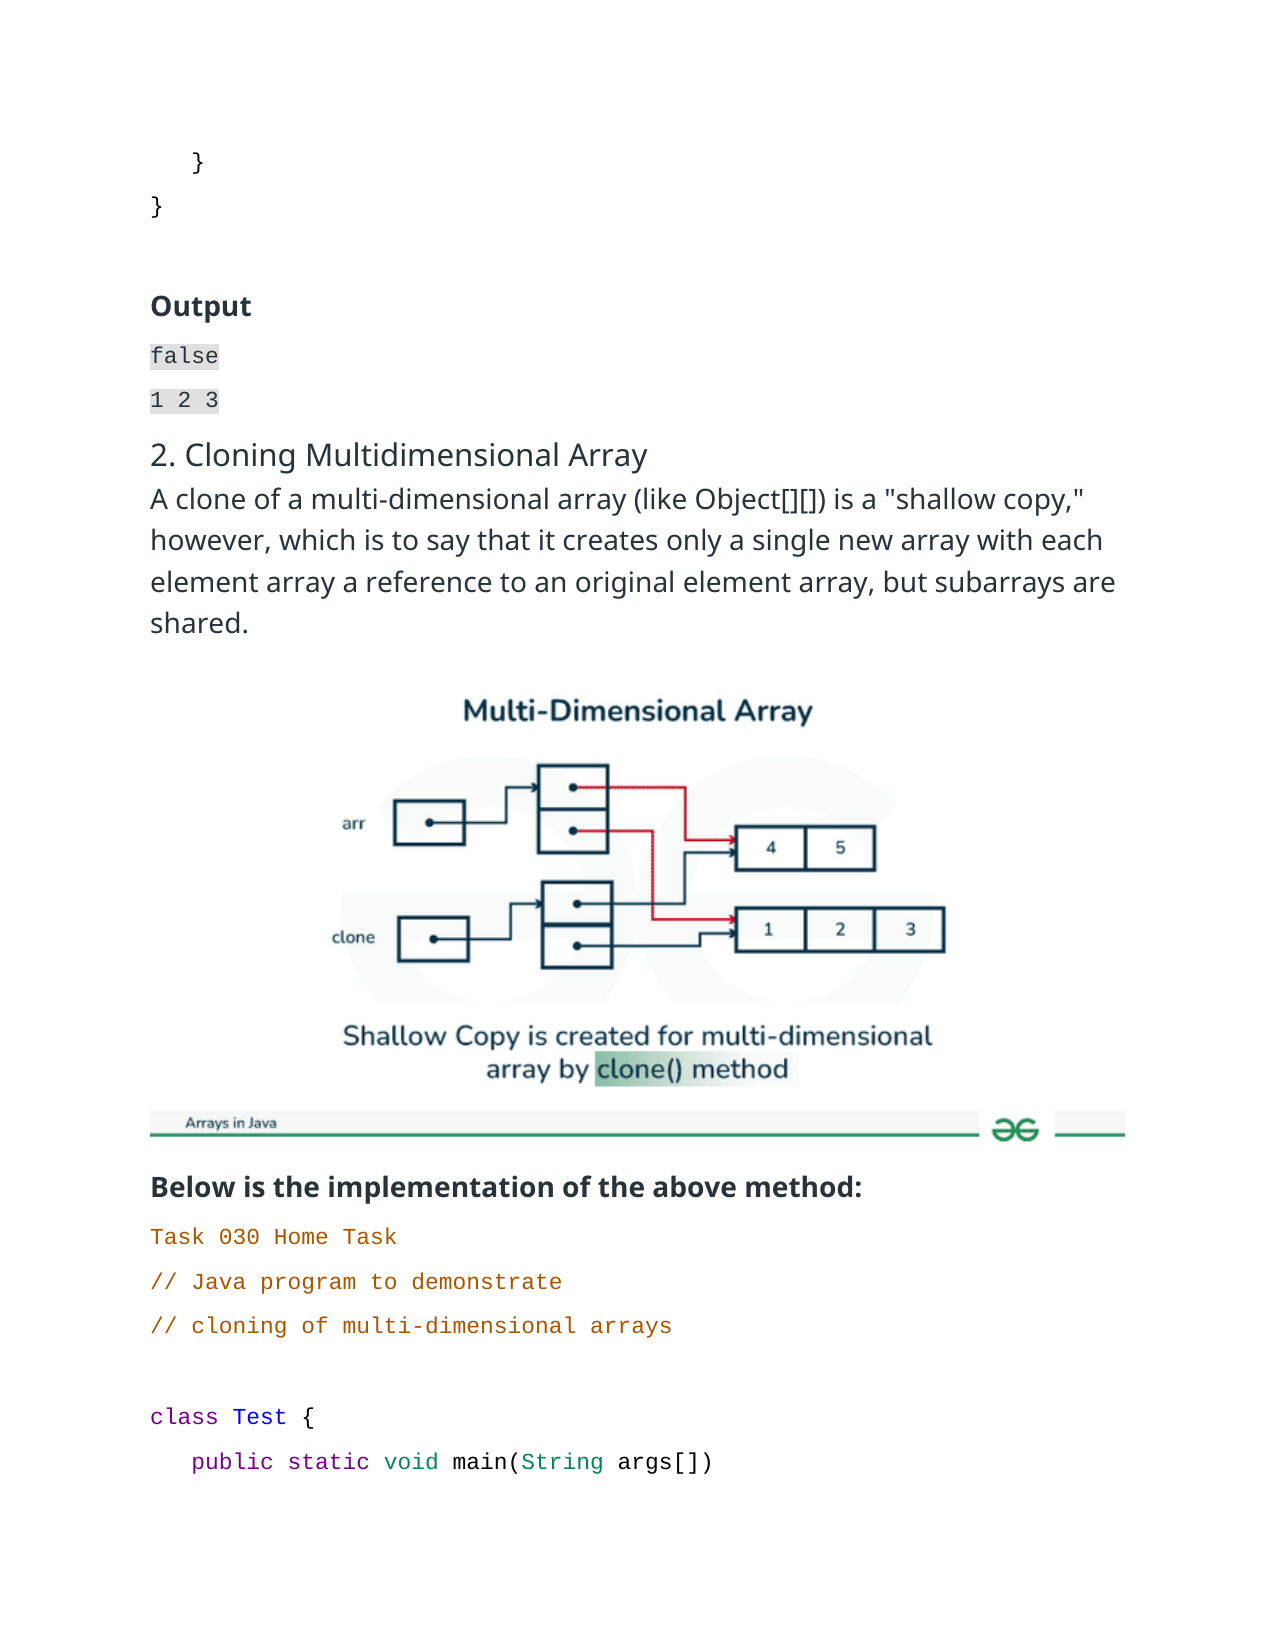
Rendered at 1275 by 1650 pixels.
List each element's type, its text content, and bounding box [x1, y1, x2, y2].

picture [150, 661, 1125, 1149]
subtitle 2. Cloning Multidimensional Array [150, 433, 1125, 476]
